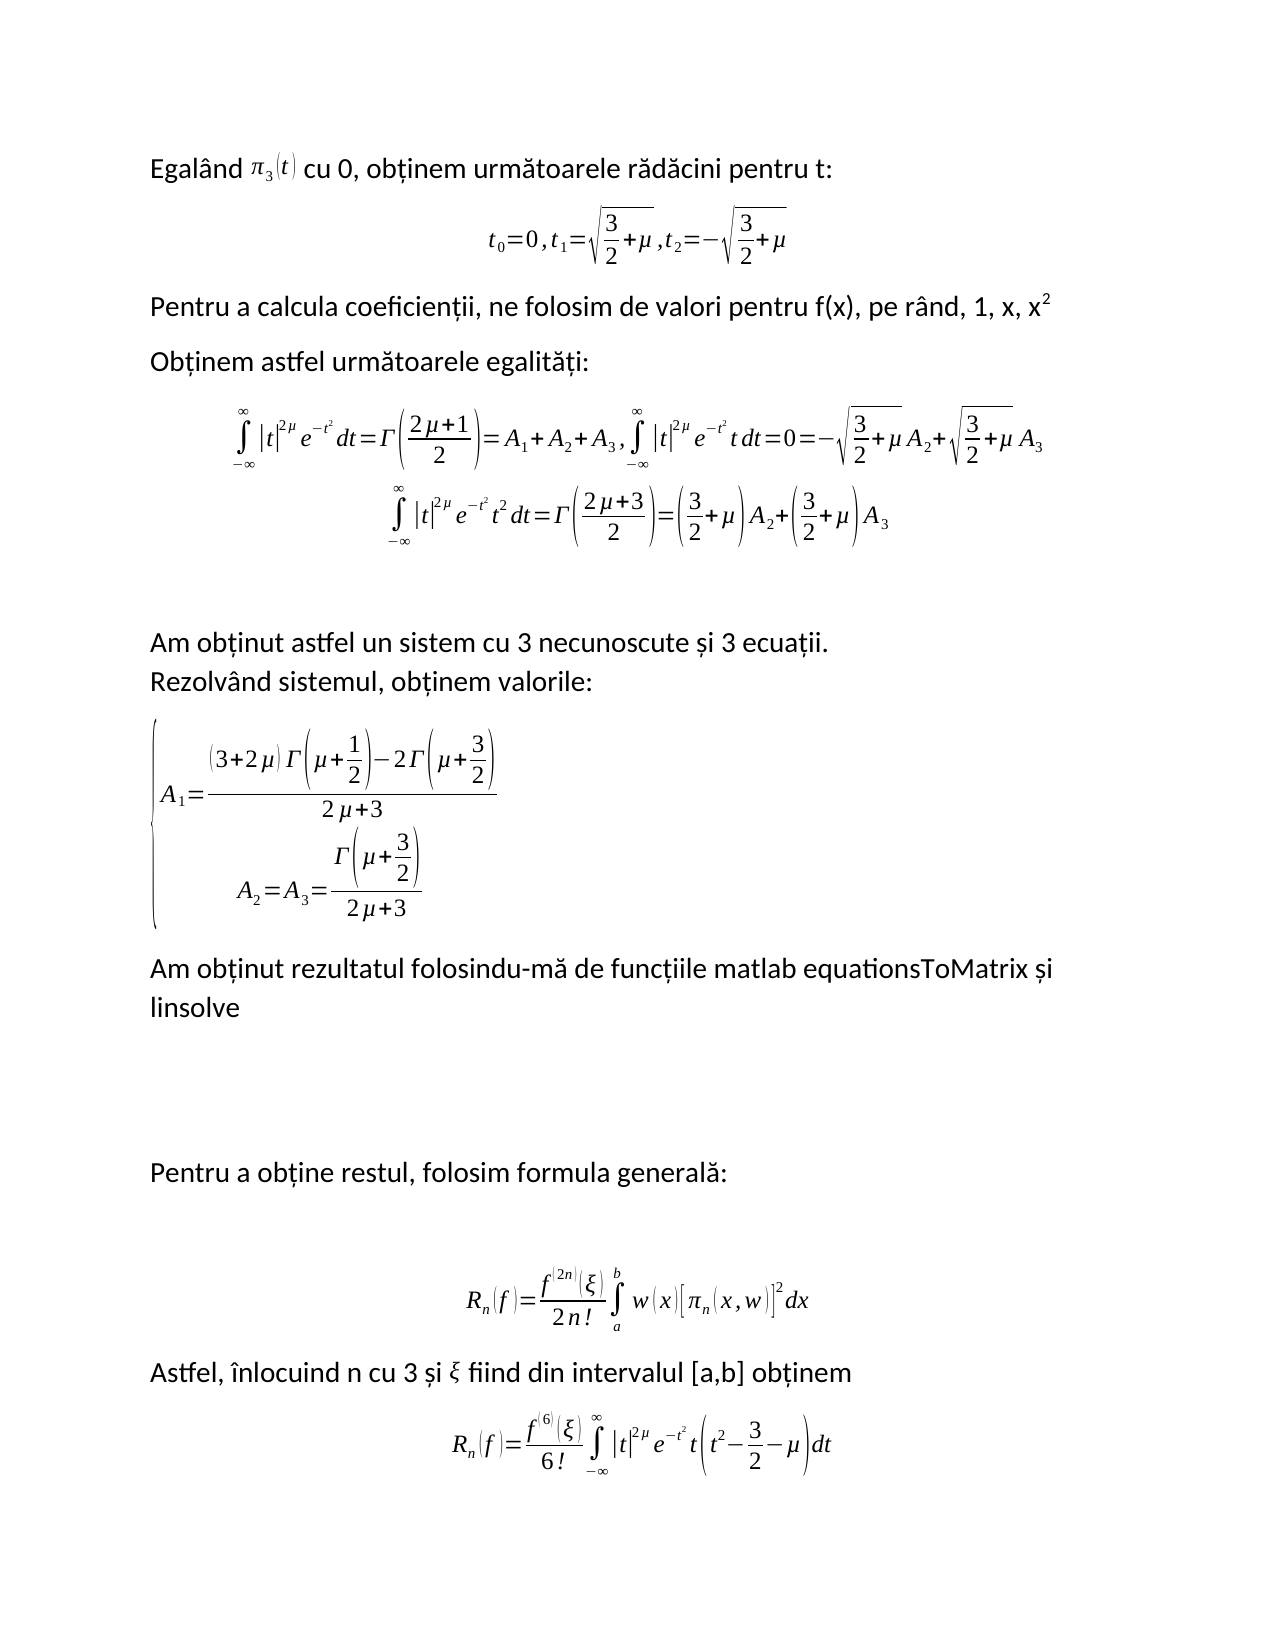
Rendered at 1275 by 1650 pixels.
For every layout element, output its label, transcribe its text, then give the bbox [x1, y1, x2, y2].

text Am obținut astfel un sistem cu 3 necunoscute și 3 ecuații. Rezolvând sistemul, obținem valorile: [150, 624, 1125, 698]
text Pentru a calcula coeficienții, ne folosim de valori pentru f(x), pe rând, 1, x, x2 [150, 288, 1125, 324]
text Pentru a obține restul, folosim formula generală: [150, 1154, 1125, 1189]
text Am obținut rezultatul folosindu-mă de funcțiile matlab equationsToMatrix și linsolve [150, 950, 1125, 1024]
text Obținem astfel următoarele egalități: [150, 343, 1125, 379]
text Egalând cu 0, obținem următoarele rădăcini pentru t: [150, 150, 1125, 186]
text Astfel, înlocuind n cu 3 și fiind din intervalul [a,b] obținem [150, 1354, 1125, 1389]
